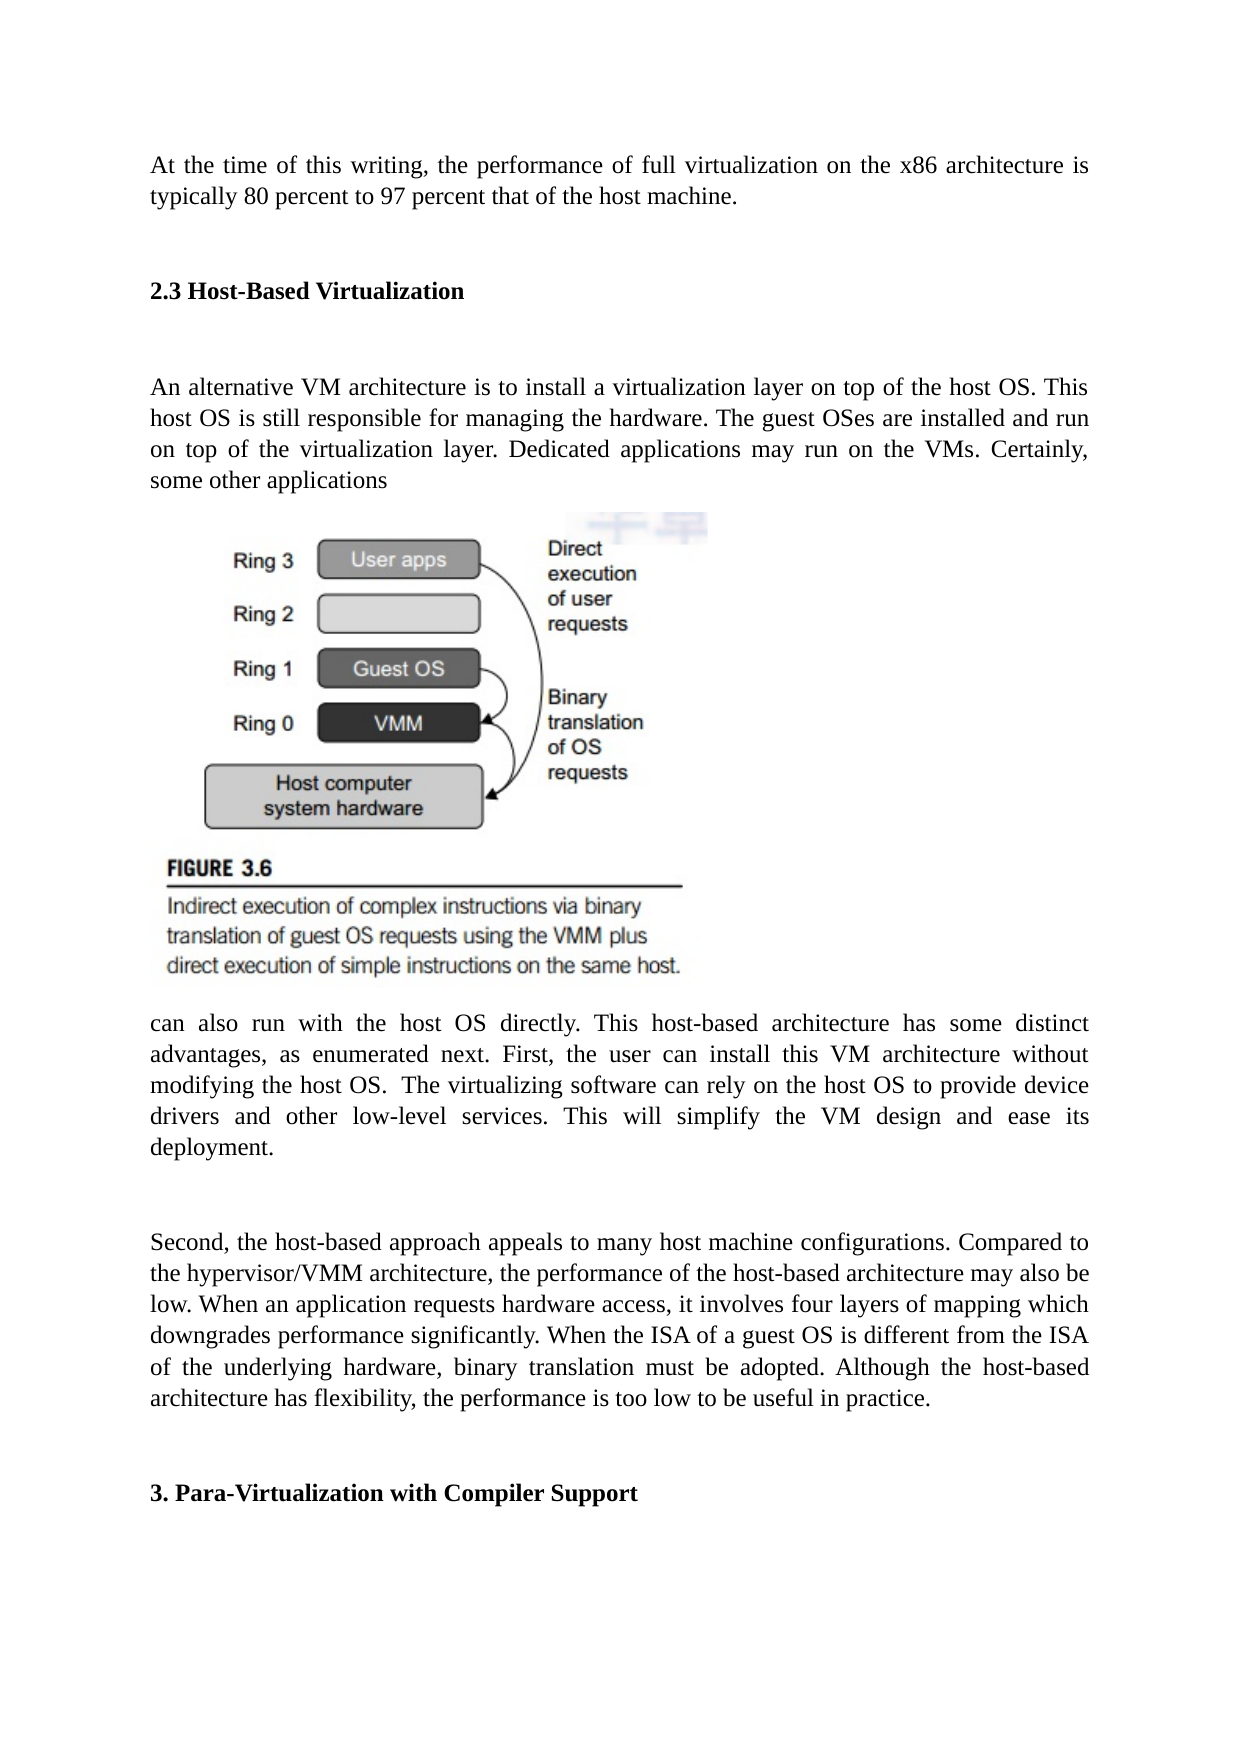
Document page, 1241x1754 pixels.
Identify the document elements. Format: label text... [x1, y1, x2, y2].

text 2.3 Host-Based Virtualization [150, 276, 1090, 305]
text Second, the host-based approach appeals to many host machine configurations. Compared to the hypervisor/VMM architecture, the performance of the host-based architecture may also be low. When an application requests hardware access, it involves four layers of mapping which downgrades performance significantly. When the ISA of a guest OS is different from the ISA of the underlying hardware, binary translation must be adopted. Although the host-based architecture has flexibility, the performance is too low to be useful in practice. [150, 1227, 1090, 1411]
text can also run with the host OS directly. This host-based architecture has some distinct advantages, as enumerated next. First, the user can install this VM architecture without modifying the host OS. The virtualizing software can rely on the host OS to provide device drivers and other low-level services. This will simplify the VM design and ease its deployment. [150, 1008, 1090, 1161]
text An alternative VM architecture is to install a virtualization layer on top of the host OS. This host OS is still responsible for managing the hardware. The guest OSes are installed and run on top of the virtualization layer. Dedicated applications may run on the VMs. Certainly, some other applications [150, 372, 1090, 494]
text 3. Para-Virtualization with Compiler Support [150, 1478, 1090, 1507]
picture [150, 512, 708, 989]
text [150, 150, 1090, 210]
